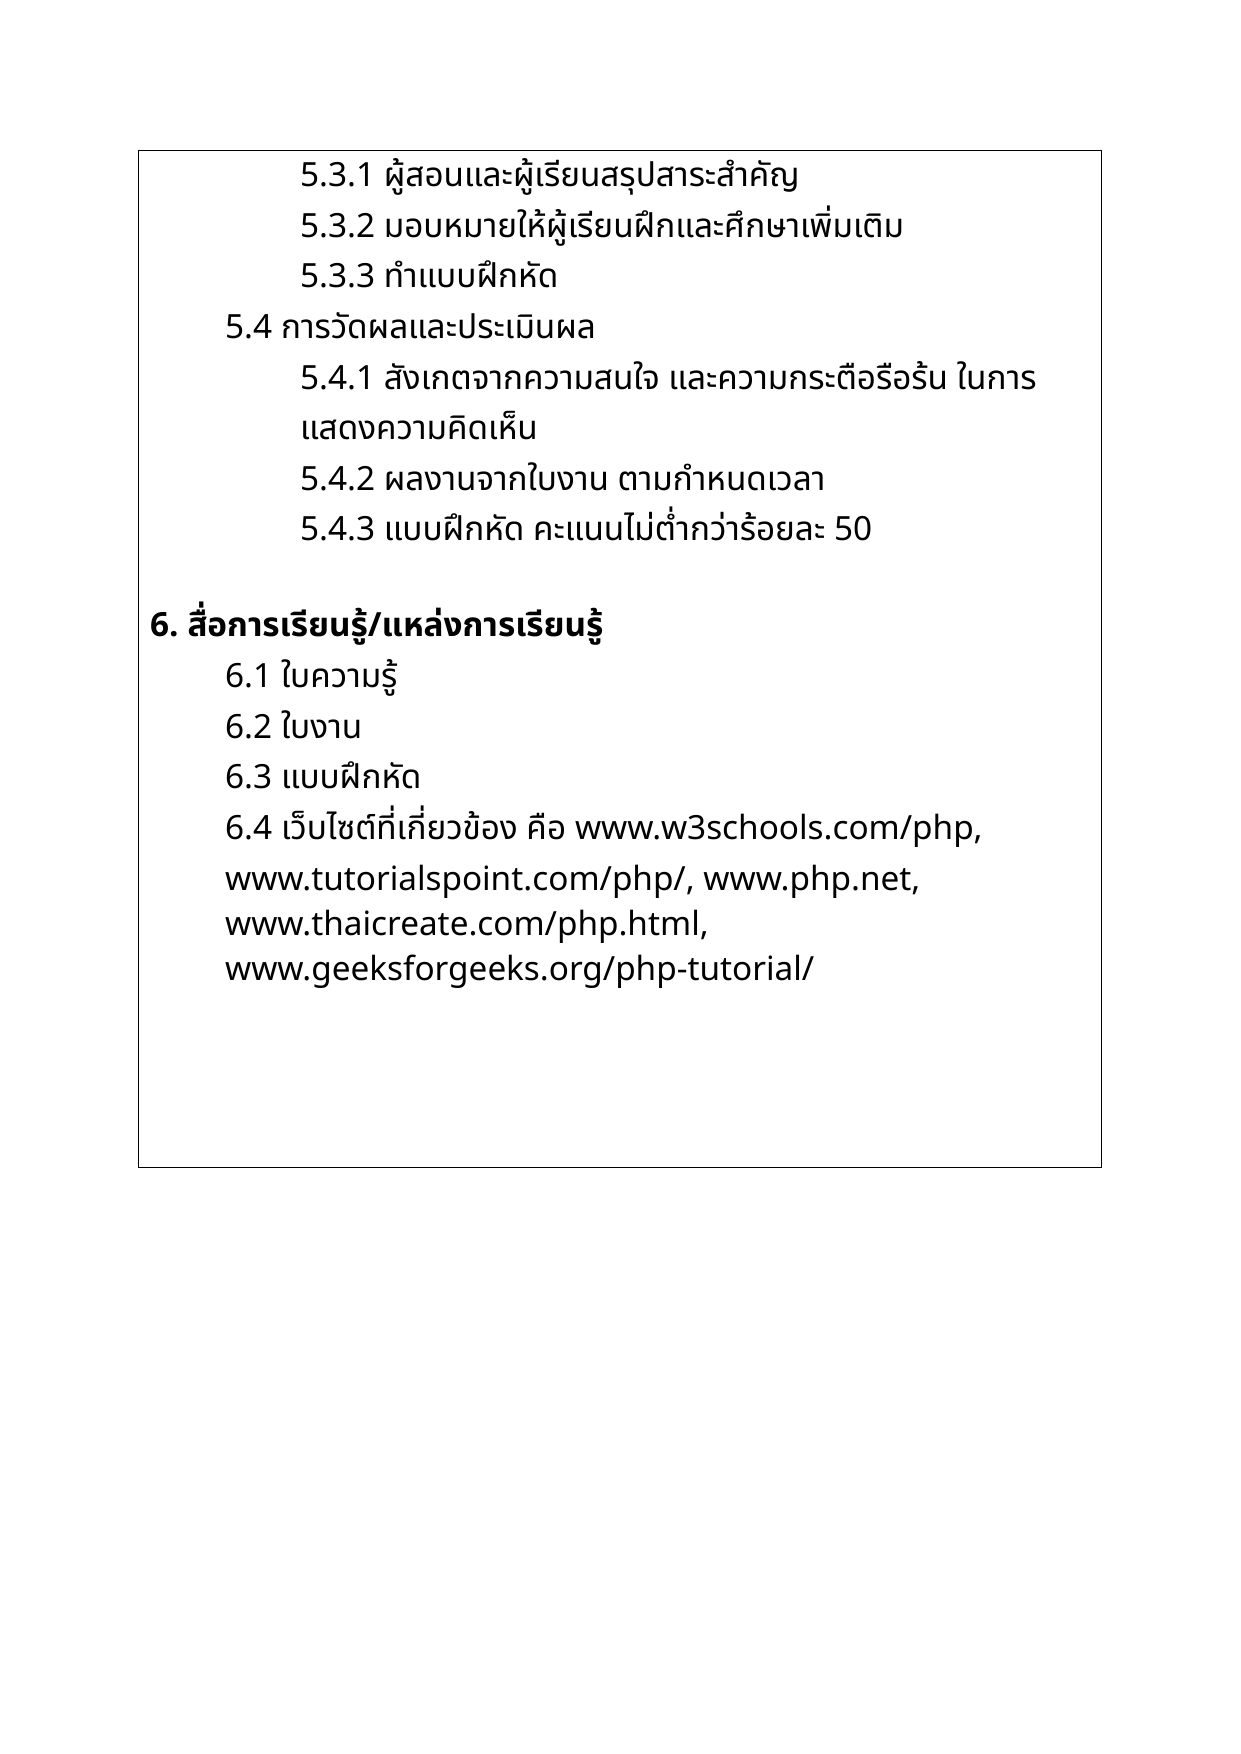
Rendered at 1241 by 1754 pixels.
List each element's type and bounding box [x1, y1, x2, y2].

table_cell [139, 151, 1101, 1167]
